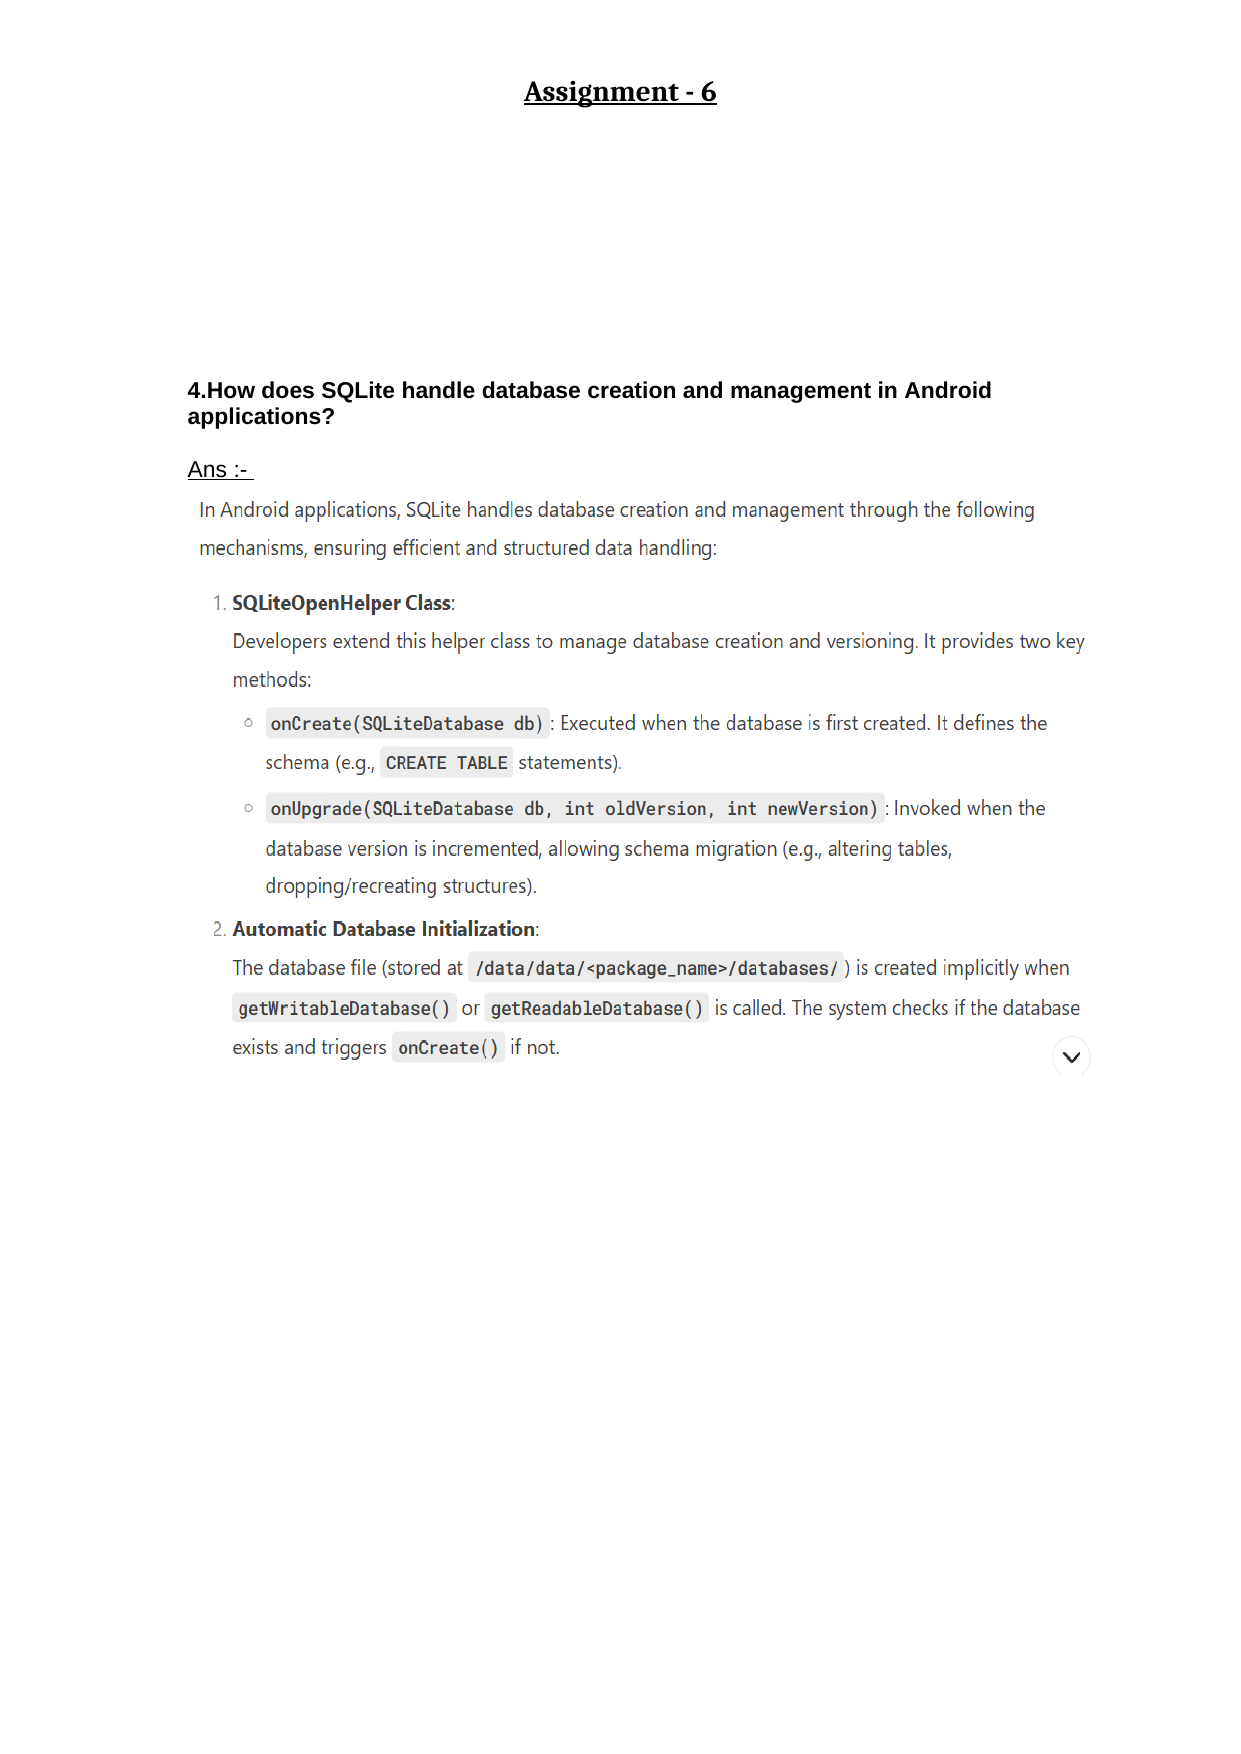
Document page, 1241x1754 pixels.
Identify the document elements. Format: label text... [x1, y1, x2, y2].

picture [187, 482, 1107, 1075]
list Ans :- [187, 456, 1053, 482]
list 4.How does SQLite handle database creation and management in Android applications? [187, 377, 1053, 430]
